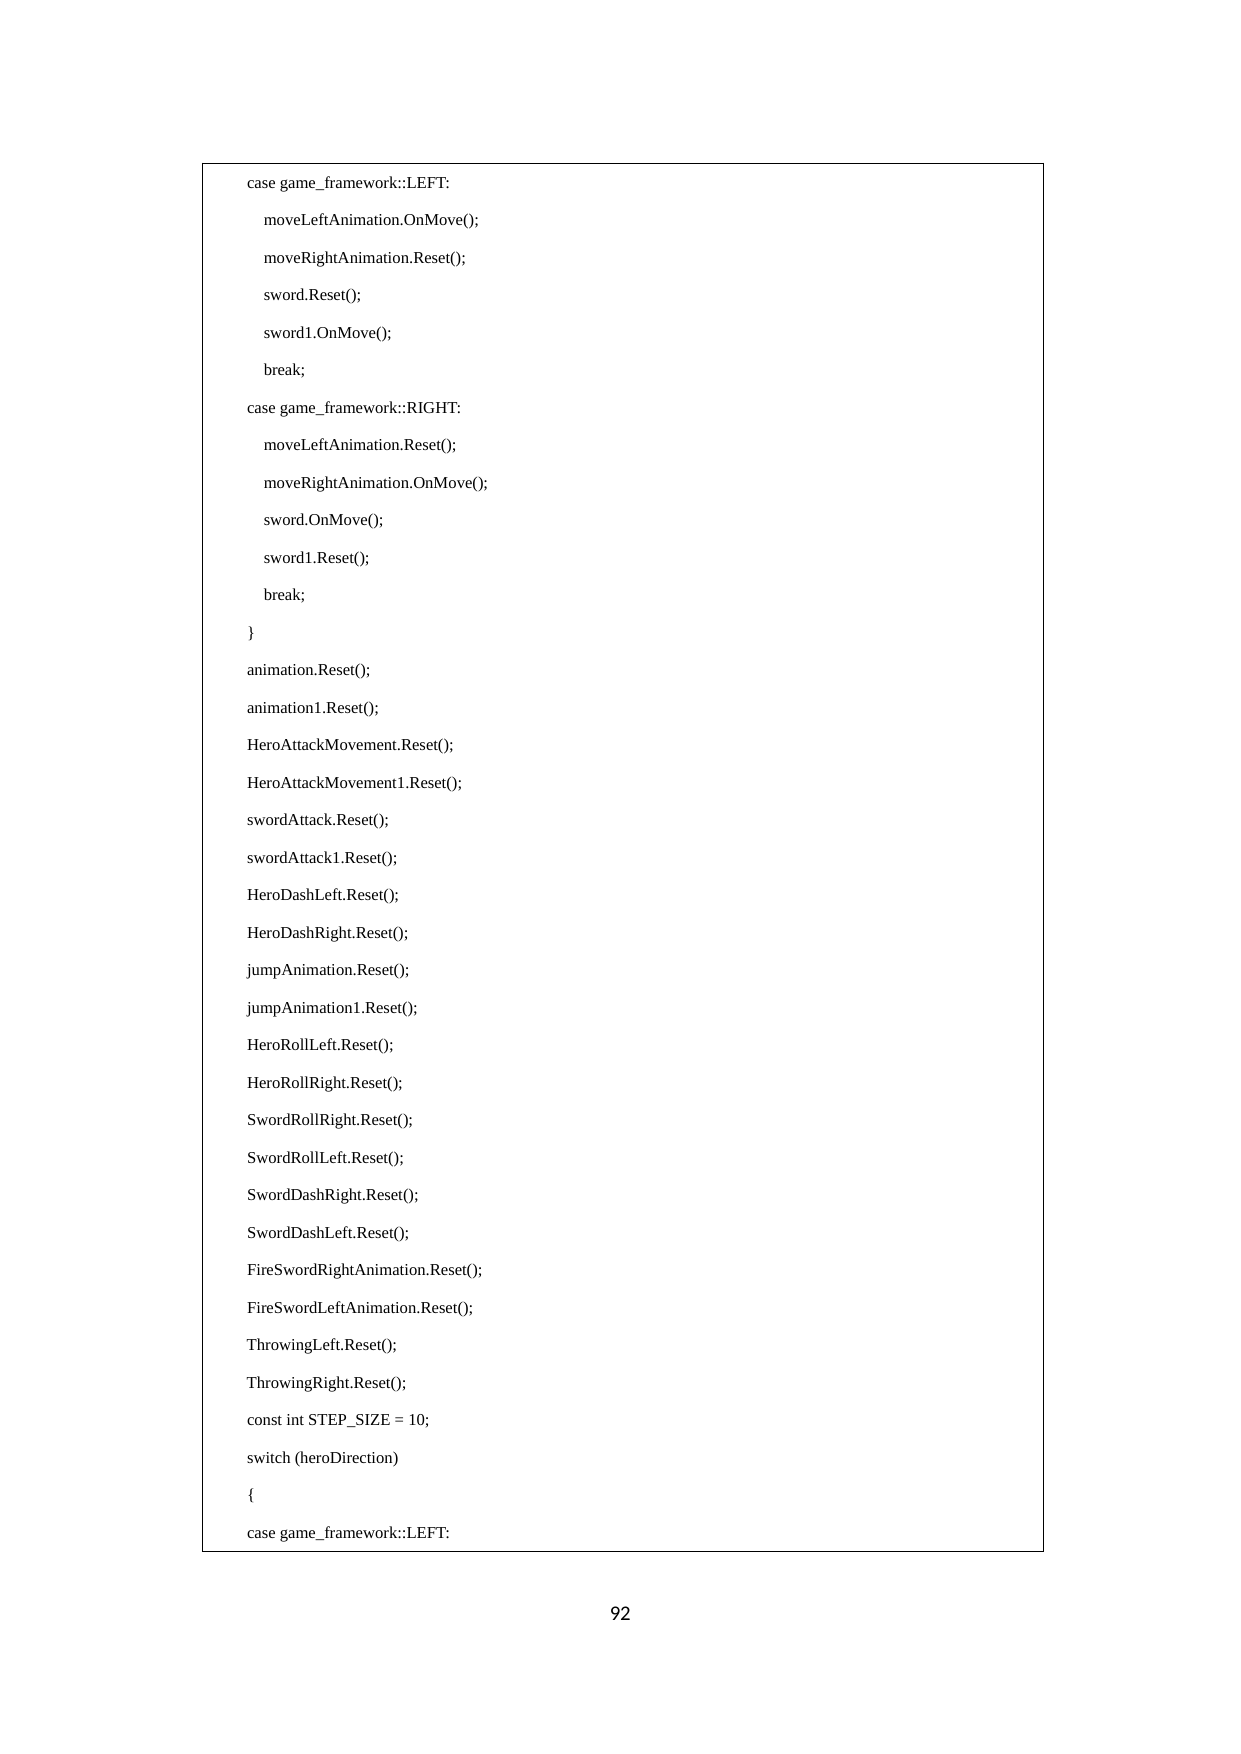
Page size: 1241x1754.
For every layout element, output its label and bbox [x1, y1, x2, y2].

table_cell [203, 164, 1043, 1551]
